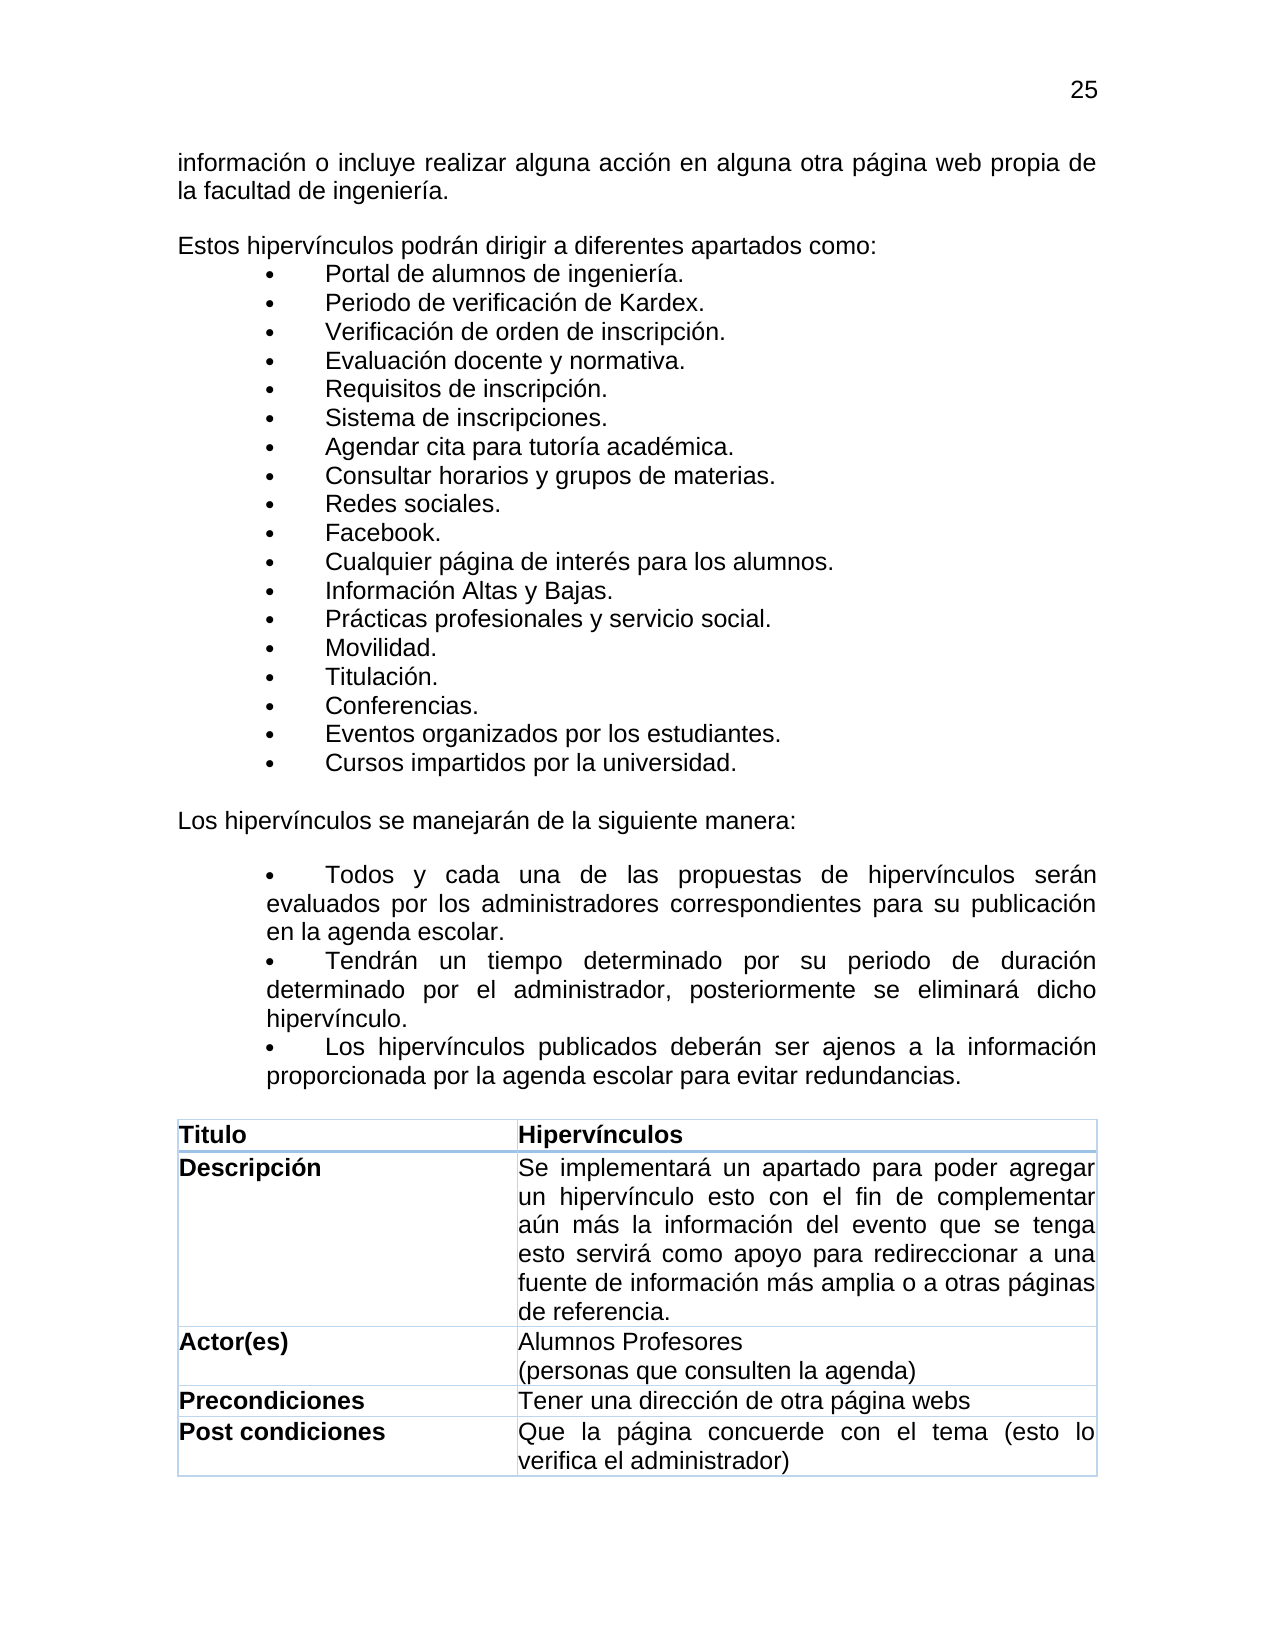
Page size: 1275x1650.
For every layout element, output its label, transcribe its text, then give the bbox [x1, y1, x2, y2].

list Sistema de inscripciones. [266, 403, 1098, 432]
list Periodo de verificación de Kardex. [266, 288, 1098, 317]
list Titulación. [266, 662, 1098, 691]
table_cell Que la página concuerde con el tema (esto lo verifica el administrador) [518, 1417, 1096, 1475]
table_header Hipervínculos [518, 1120, 1096, 1150]
list Todos y cada una de las propuestas de hipervínculos serán evaluados por los administradores correspondientes para su publicación en la agenda escolar. [266, 860, 1098, 946]
table_cell Tener una dirección de otra página webs [518, 1386, 1096, 1416]
list Agendar cita para tutoría académica. [266, 432, 1098, 461]
table_cell Alumnos Profesores (personas que consulten la agenda) [518, 1327, 1096, 1384]
list Consultar horarios y grupos de materias. [266, 461, 1098, 489]
text Estos hipervínculos podrán dirigir a diferentes apartados como: [177, 231, 1098, 259]
list Información Altas y Bajas. [266, 576, 1098, 604]
list Prácticas profesionales y servicio social. [266, 604, 1098, 633]
table_cell Se implementará un apartado para poder agregar un hipervínculo esto con el fin de complementar aún más la información del evento que se tenga esto servirá como apoyo para redireccionar a una fuente de información más amplia o a otras páginas de referencia. [518, 1153, 1096, 1326]
list Movilidad. [266, 633, 1098, 662]
list Cualquier página de interés para los alumnos. [266, 547, 1098, 576]
table_cell Precondiciones [179, 1386, 517, 1416]
text Los hipervínculos se manejarán de la siguiente manera: [177, 806, 1098, 834]
list Facebook. [266, 518, 1098, 547]
table_cell Actor(es) [179, 1327, 517, 1384]
list Cursos impartidos por la universidad. [266, 748, 1098, 777]
list Tendrán un tiempo determinado por su periodo de duración determinado por el administrador, posteriormente se eliminará dicho hipervínculo. [266, 946, 1098, 1032]
table_cell Post condiciones [179, 1417, 517, 1475]
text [177, 148, 1098, 205]
list Verificación de orden de inscripción. [266, 317, 1098, 346]
list Los hipervínculos publicados deberán ser ajenos a la información proporcionada por la agenda escolar para evitar redundancias. [266, 1032, 1098, 1090]
list Portal de alumnos de ingeniería. [266, 259, 1098, 288]
list Requisitos de inscripción. [266, 374, 1098, 403]
list Conferencias. [266, 691, 1098, 719]
list Evaluación docente y normativa. [266, 346, 1098, 374]
table_cell Descripción [179, 1153, 517, 1326]
list Redes sociales. [266, 489, 1098, 518]
table_header Titulo [179, 1120, 517, 1150]
list Eventos organizados por los estudiantes. [266, 719, 1098, 748]
